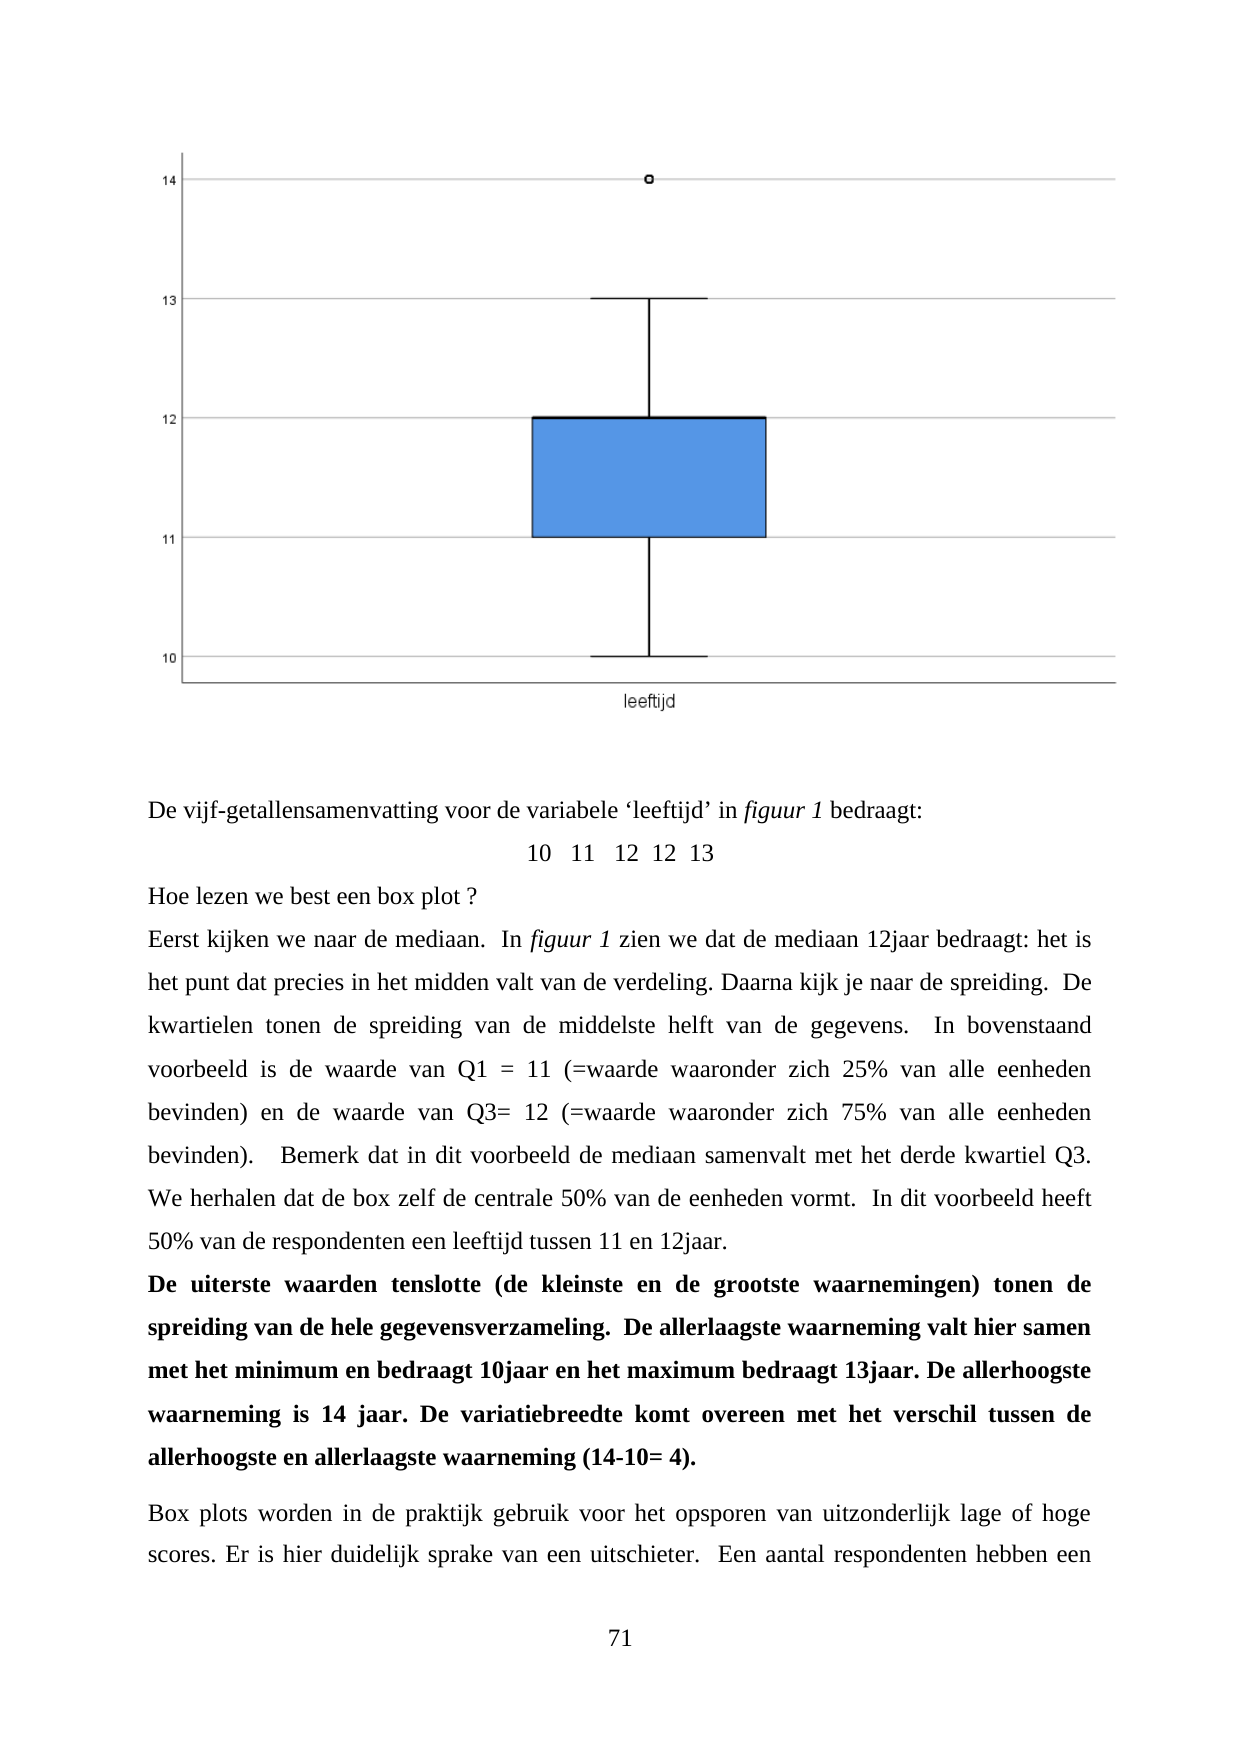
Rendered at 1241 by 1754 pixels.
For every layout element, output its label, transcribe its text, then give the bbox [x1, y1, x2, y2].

text 10 11 12 12 13 [148, 838, 1093, 867]
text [148, 1485, 1093, 1568]
text Hoe lezen we best een box plot ? [148, 881, 1093, 910]
text Eerst kijken we naar de mediaan. In figuur 1 zien we dat de mediaan 12jaar bedraagt: het is het punt dat precies in het midden valt van de verdeling. Daarna kijk je naar de spreiding. De kwartielen tonen de spreiding van de middelste helft van de gegevens. In bovenstaand voorbeeld is de waarde van Q1 = 11 (=waarde waaronder zich 25% van alle eenheden bevinden) en de waarde van Q3= 12 (=waarde waaronder zich 75% van alle eenheden bevinden). Bemerk dat in dit voorbeeld de mediaan samenvalt met het derde kwartiel Q3. We herhalen dat de box zelf de centrale 50% van de eenheden vormt. In dit voorbeeld heeft 50% van de respondenten een leeftijd tussen 11 en 12jaar. [148, 924, 1093, 1255]
text De uiterste waarden tenslotte (de kleinste en de grootste waarnemingen) tonen de spreiding van de hele gegevensverzameling. De allerlaagste waarneming valt hier samen met het minimum en bedraagt 10jaar en het maximum bedraagt 13jaar. De allerhoogste waarneming is 14 jaar. De variatiebreedte komt overeen met het verschil tussen de allerhoogste en allerlaagste waarneming (14-10= 4). [148, 1269, 1093, 1471]
text De vijf-getallensamenvatting voor de variabele ‘leeftijd’ in figuur 1 bedraagt: [148, 795, 1093, 824]
picture [147, 147, 1127, 725]
